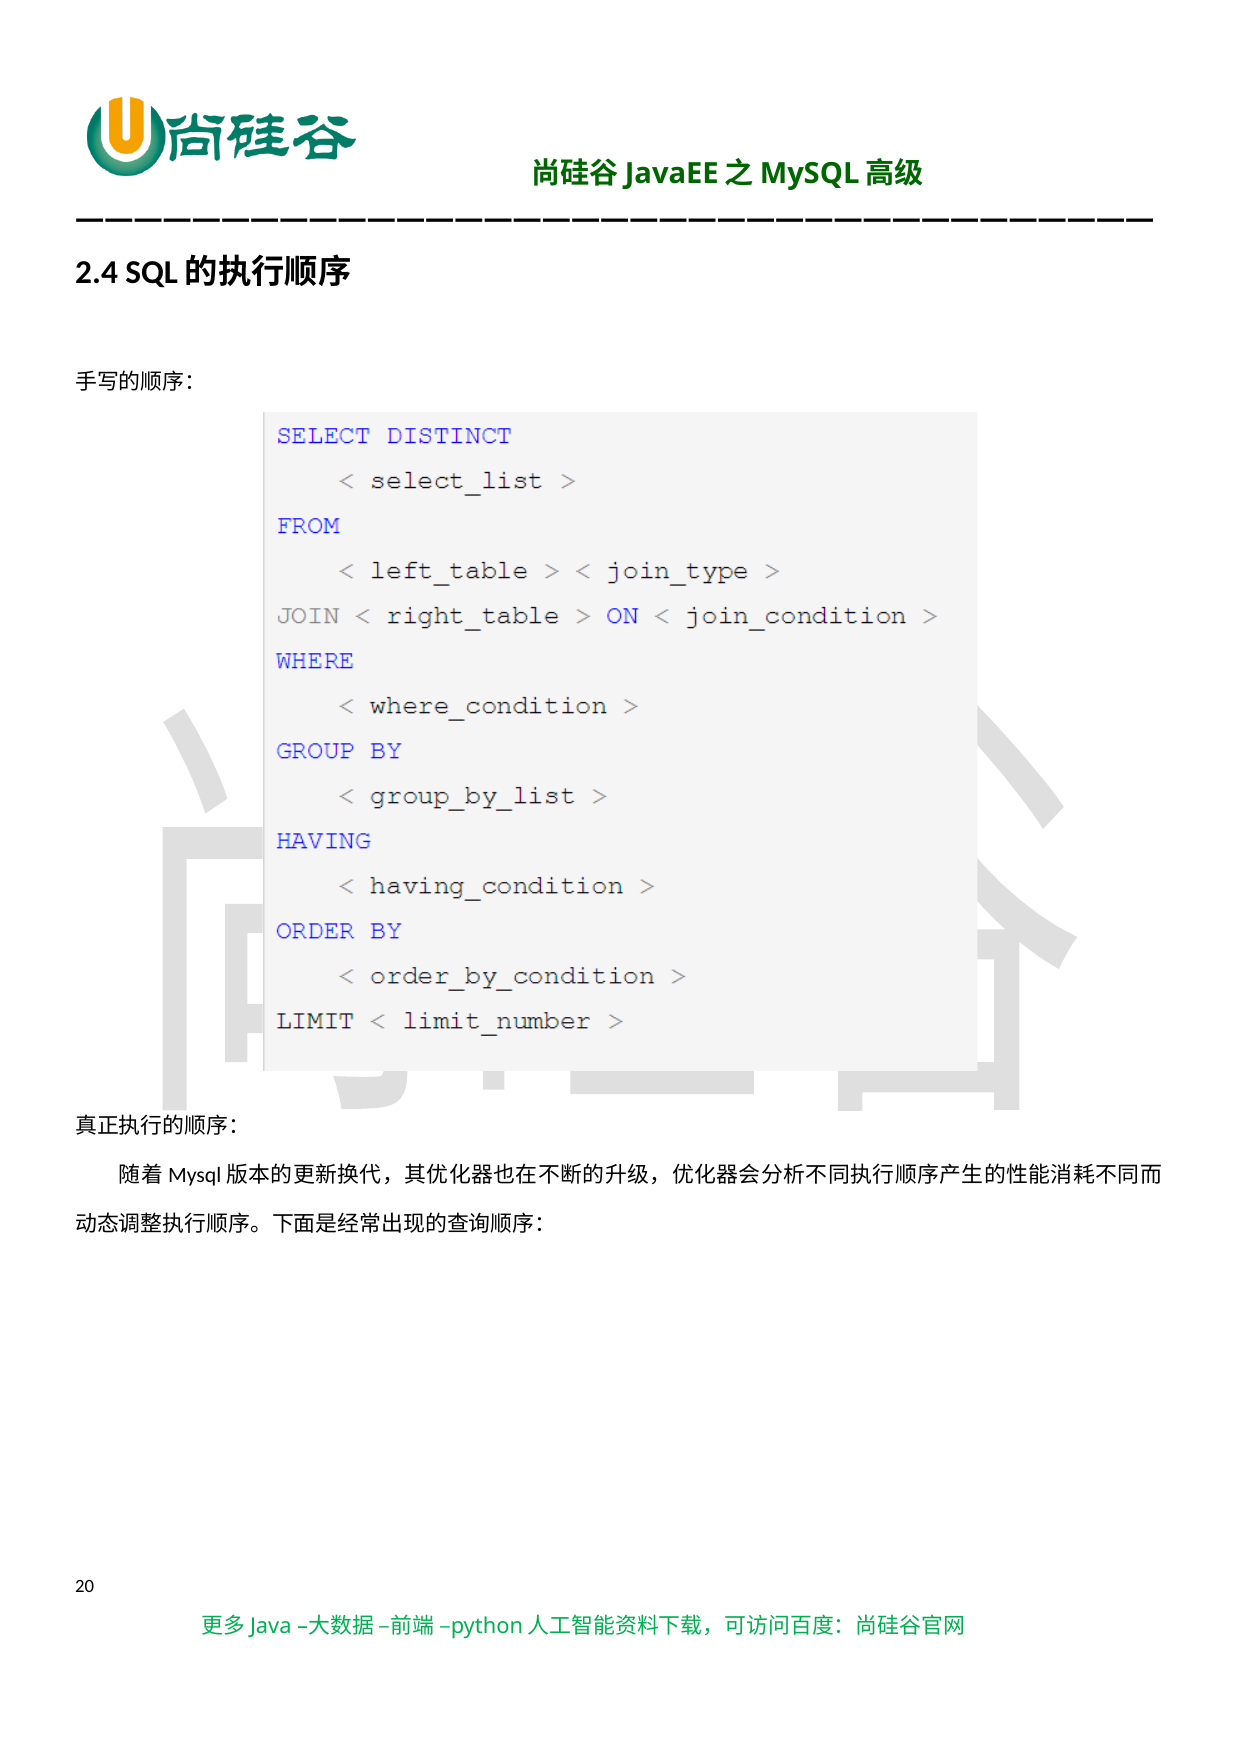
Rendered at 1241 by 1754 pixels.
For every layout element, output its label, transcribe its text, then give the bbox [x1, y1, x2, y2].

text 手写的顺序： [75, 364, 1165, 396]
picture [75, 88, 363, 184]
subtitle 2.4 SQL的执行顺序 [75, 237, 1165, 302]
text 随着Mysql版本的更新换代，其优化器也在不断的升级，优化器会分析不同执行顺序产生的性能消耗不同而动态调整执行顺序。下面是经常出现的查询顺序： [75, 1156, 1165, 1238]
text 真正执行的顺序： [75, 1108, 1165, 1141]
picture [262, 412, 978, 1071]
